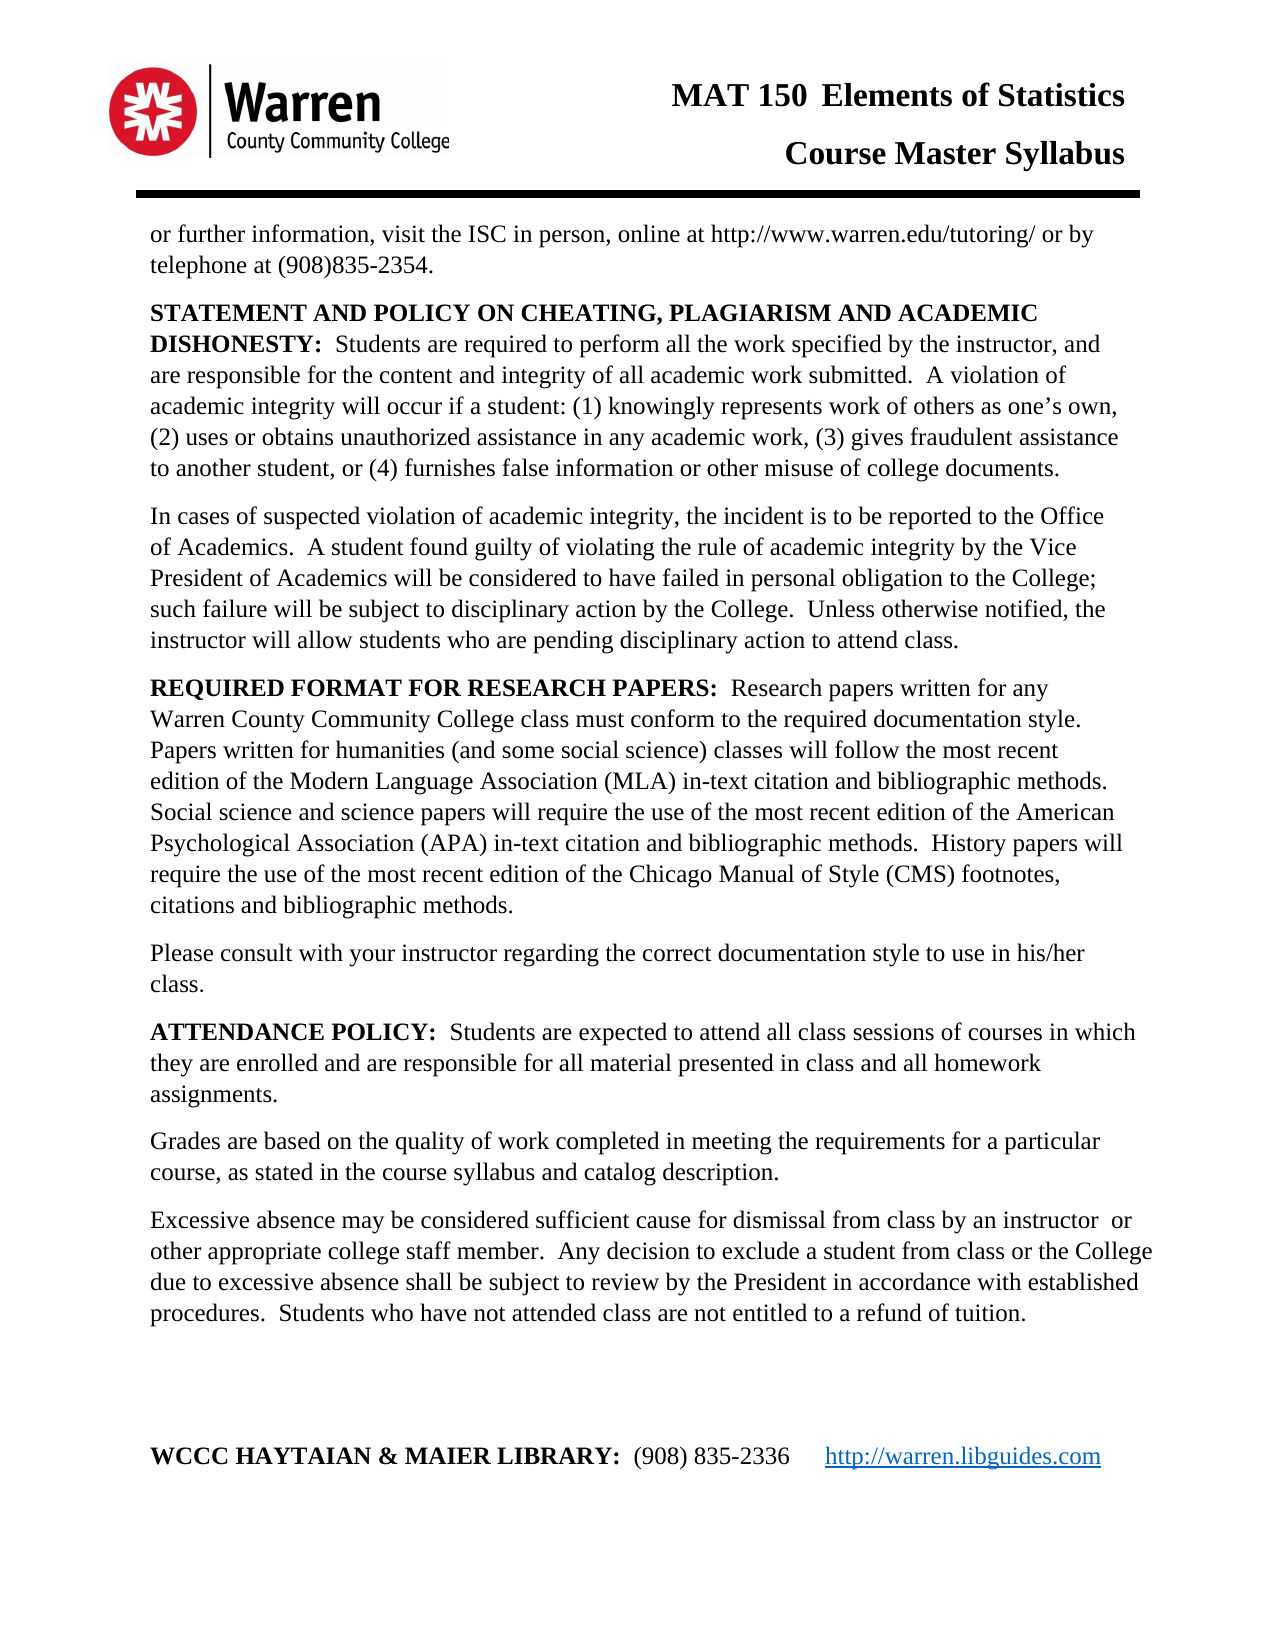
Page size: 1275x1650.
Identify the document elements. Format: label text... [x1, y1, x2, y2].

picture [105, 57, 449, 158]
text REQUIRED FORMAT FOR RESEARCH PAPERS: Research papers written for any Warren County Community College class must conform to the required documentation style. Papers written for humanities (and some social science) classes will follow the most recent edition of the Modern Language Association (MLA) in-text citation and bibliographic methods. Social science and science papers will require the use of the most recent edition of the American Psychological Association (APA) in-text citation and bibliographic methods. History papers will require the use of the most recent edition of the Chicago Manual of Style (CMS) footnotes, citations and bibliographic methods. [150, 673, 1125, 919]
text WCCC HAYTAIAN & MAIER LIBRARY: (908) 835-2336 http://warren.libguides.com [150, 1441, 1125, 1470]
text Excessive absence may be considered sufficient cause for dismissal from class by an instructor or other appropriate college staff member. Any decision to exclude a student from class or the College due to excessive absence shall be subject to review by the President in accordance with established procedures. Students who have not attended class are not entitled to a refund of tuition. [150, 1205, 1153, 1327]
text Grades are based on the quality of work completed in meeting the requirements for a particular course, as stated in the course syllabus and catalog description. [150, 1126, 1153, 1186]
text In cases of suspected violation of academic integrity, the incident is to be reported to the Office of Academics. A student found guilty of violating the rule of academic integrity by the Vice President of Academics will be considered to have failed in personal obligation to the College; such failure will be subject to disciplinary action by the College. Unless otherwise notified, the instructor will allow students who are pending disciplinary action to attend class. [150, 501, 1125, 654]
text ATTENDANCE POLICY: Students are expected to attend all class sessions of courses in which they are enrolled and are responsible for all material presented in class and all homework assignments. [150, 1017, 1153, 1107]
text Please consult with your instructor regarding the correct documentation style to use in his/her class. [150, 938, 1125, 998]
text STATEMENT AND POLICY ON CHEATING, PLAGIARISM AND ACADEMIC DISHONESTY: Students are required to perform all the work specified by the instructor, and are responsible for the content and integrity of all academic work submitted. A violation of academic integrity will occur if a student: (1) knowingly represents work of others as one’s own, (2) uses or obtains unauthorized assistance in any academic work, (3) gives fraudulent assistance to another student, or (4) furnishes false information or other misuse of college documents. [150, 298, 1125, 482]
